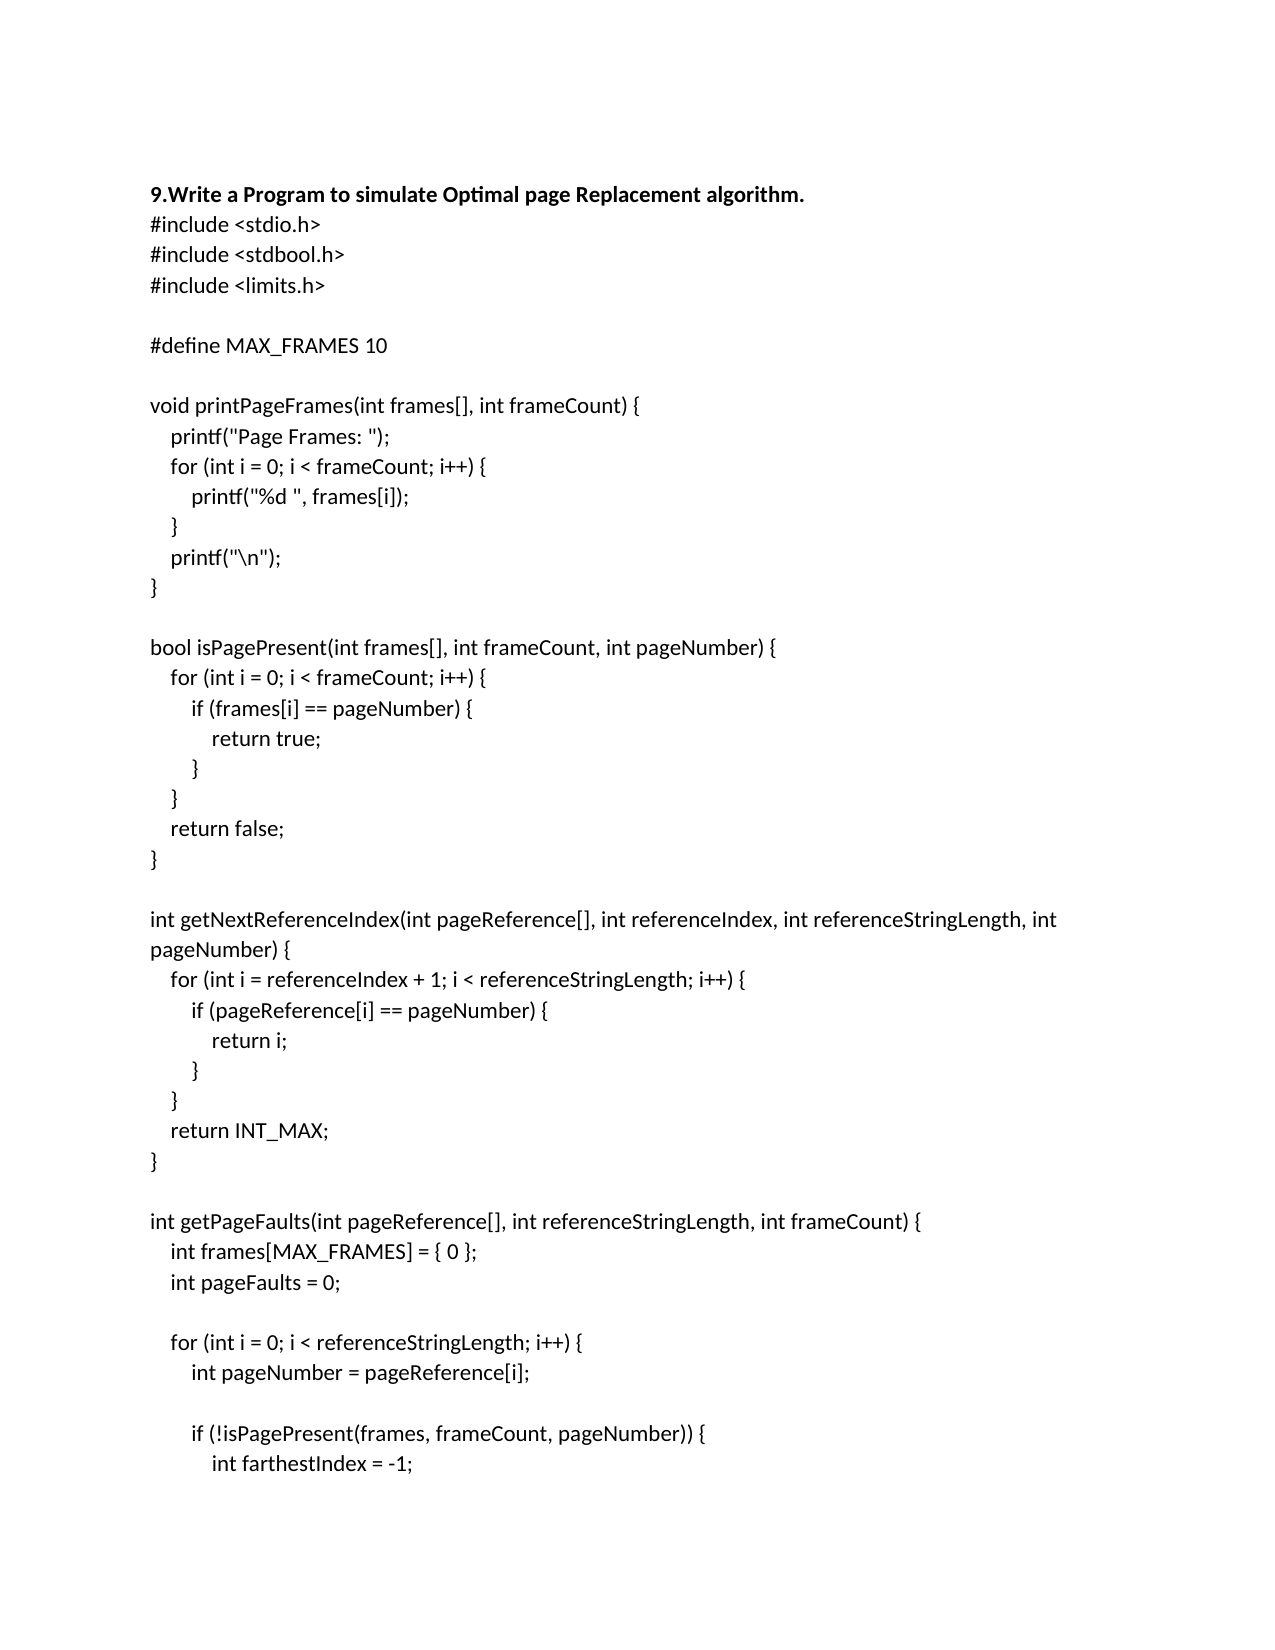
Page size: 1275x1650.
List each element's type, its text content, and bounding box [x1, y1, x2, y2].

text 9.Write a Program to simulate Optimal page Replacement algorithm. [150, 180, 1125, 208]
text } [150, 845, 1125, 873]
text #include <stdbool.h> [150, 241, 1125, 269]
text for (int i = 0; i < referenceStringLength; i++) { [150, 1328, 1125, 1356]
text } [150, 512, 1125, 541]
text return i; [150, 1026, 1125, 1054]
text printf("\n"); [150, 543, 1125, 571]
text bool isPagePresent(int frames[], int frameCount, int pageNumber) { [150, 633, 1125, 661]
text int getPageFaults(int pageReference[], int referenceStringLength, int frameCount) { [150, 1207, 1125, 1235]
text printf("%d ", frames[i]); [150, 482, 1125, 510]
text int getNextReferenceIndex(int pageReference[], int referenceIndex, int referenceStringLength, int pageNumber) { [150, 905, 1125, 963]
text if (!isPagePresent(frames, frameCount, pageNumber)) { [150, 1419, 1125, 1447]
text for (int i = 0; i < frameCount; i++) { [150, 663, 1125, 692]
text } [150, 573, 1125, 601]
text if (frames[i] == pageNumber) { [150, 694, 1125, 722]
text } [150, 1147, 1125, 1175]
text int farthestIndex = -1; [150, 1449, 1125, 1477]
text return INT_MAX; [150, 1117, 1125, 1145]
text return true; [150, 724, 1125, 752]
text int pageFaults = 0; [150, 1268, 1125, 1296]
text for (int i = referenceIndex + 1; i < referenceStringLength; i++) { [150, 966, 1125, 994]
text } [150, 784, 1125, 812]
text for (int i = 0; i < frameCount; i++) { [150, 452, 1125, 480]
text printf("Page Frames: "); [150, 422, 1125, 450]
text if (pageReference[i] == pageNumber) { [150, 996, 1125, 1024]
text } [150, 1086, 1125, 1114]
text #include <limits.h> [150, 271, 1125, 299]
text } [150, 754, 1125, 782]
text void printPageFrames(int frames[], int frameCount) { [150, 392, 1125, 420]
text } [150, 1056, 1125, 1084]
text #include <stdio.h> [150, 210, 1125, 238]
text int frames[MAX_FRAMES] = { 0 }; [150, 1237, 1125, 1266]
text #define MAX_FRAMES 10 [150, 331, 1125, 359]
text int pageNumber = pageReference[i]; [150, 1358, 1125, 1386]
text return false; [150, 814, 1125, 843]
